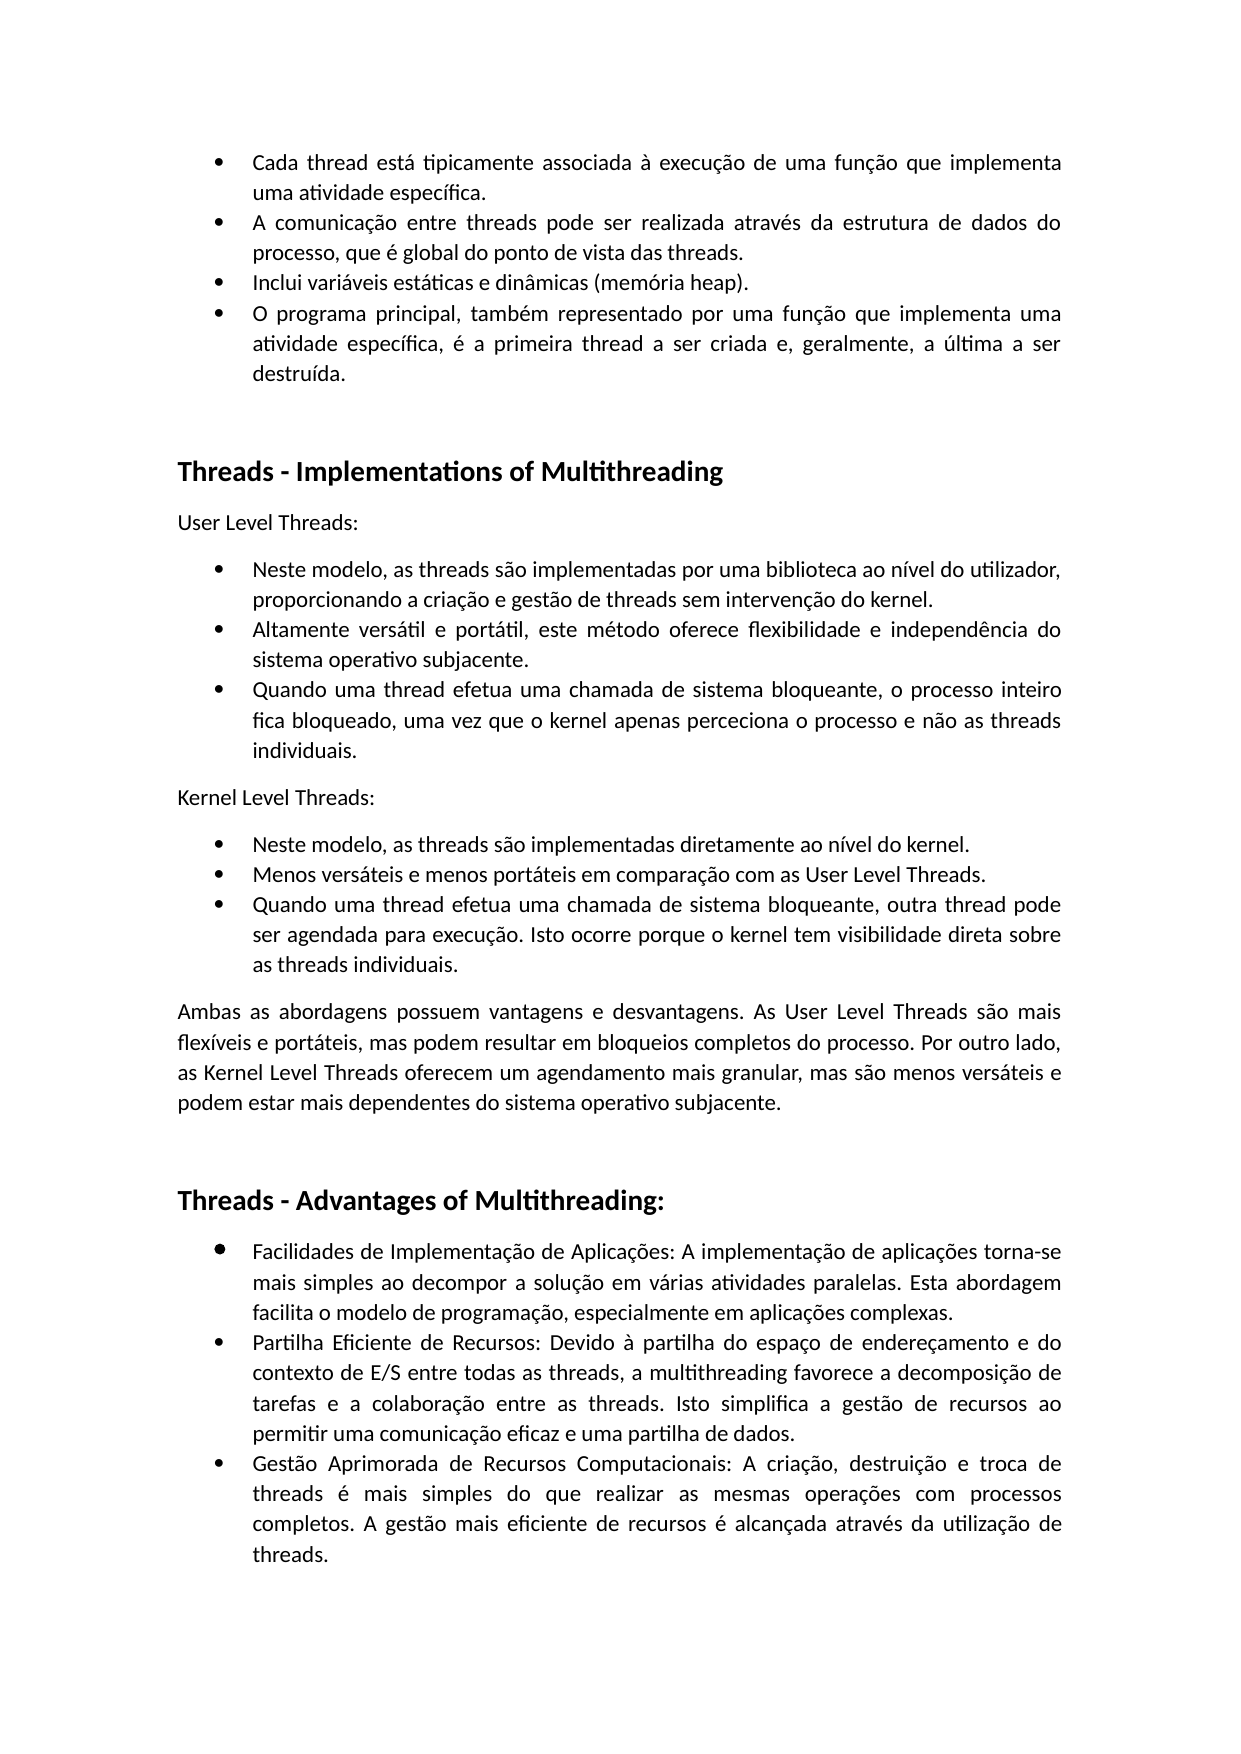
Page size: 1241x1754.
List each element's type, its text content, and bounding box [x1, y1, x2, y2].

text Threads - Advantages of Multithreading: [177, 1182, 1063, 1217]
list Partilha Eficiente de Recursos: Devido à partilha do espaço de endereçamento e do contexto de E/S entre todas as threads, a multithreading favorece a decomposição de tarefas e a colaboração entre as threads. Isto simplifica a gestão de recursos ao permitir uma comunicação eficaz e uma partilha de dados. [215, 1328, 1063, 1447]
list Neste modelo, as threads são implementadas diretamente ao nível do kernel. [215, 830, 1063, 858]
list Menos versáteis e menos portáteis em comparação com as User Level Threads. [215, 860, 1063, 888]
text User Level Threads: [177, 508, 1063, 536]
text Ambas as abordagens possuem vantagens e desvantagens. As User Level Threads são mais flexíveis e portáteis, mas podem resultar em bloqueios completos do processo. Por outro lado, as Kernel Level Threads oferecem um agendamento mais granular, mas são menos versáteis e podem estar mais dependentes do sistema operativo subjacente. [177, 997, 1063, 1116]
list Neste modelo, as threads são implementadas por uma biblioteca ao nível do utilizador, proporcionando a criação e gestão de threads sem intervenção do kernel. [215, 555, 1063, 613]
list A comunicação entre threads pode ser realizada através da estrutura de dados do processo, que é global do ponto de vista das threads. [215, 208, 1063, 266]
list O programa principal, também representado por uma função que implementa uma atividade específica, é a primeira thread a ser criada e, geralmente, a última a ser destruída. [215, 299, 1063, 387]
list Altamente versátil e portátil, este método oferece flexibilidade e independência do sistema operativo subjacente. [215, 615, 1063, 673]
list Cada thread está tipicamente associada à execução de uma função que implementa uma atividade específica. [215, 148, 1063, 206]
list Quando uma thread efetua uma chamada de sistema bloqueante, o processo inteiro fica bloqueado, uma vez que o kernel apenas perceciona o processo e não as threads individuais. [215, 676, 1063, 764]
list Inclui variáveis estáticas e dinâmicas (memória heap). [215, 268, 1063, 296]
text Kernel Level Threads: [177, 783, 1063, 811]
text Threads - Implementations of Multithreading [177, 453, 1063, 488]
list Gestão Aprimorada de Recursos Computacionais: A criação, destruição e troca de threads é mais simples do que realizar as mesmas operações com processos completos. A gestão mais eficiente de recursos é alcançada através da utilização de threads. [215, 1449, 1063, 1568]
list Quando uma thread efetua uma chamada de sistema bloqueante, outra thread pode ser agendada para execução. Isto ocorre porque o kernel tem visibilidade direta sobre as threads individuais. [215, 890, 1063, 979]
list Facilidades de Implementação de Aplicações: A implementação de aplicações torna-se mais simples ao decompor a solução em várias atividades paralelas. Esta abordagem facilita o modelo de programação, especialmente em aplicações complexas. [215, 1237, 1063, 1326]
